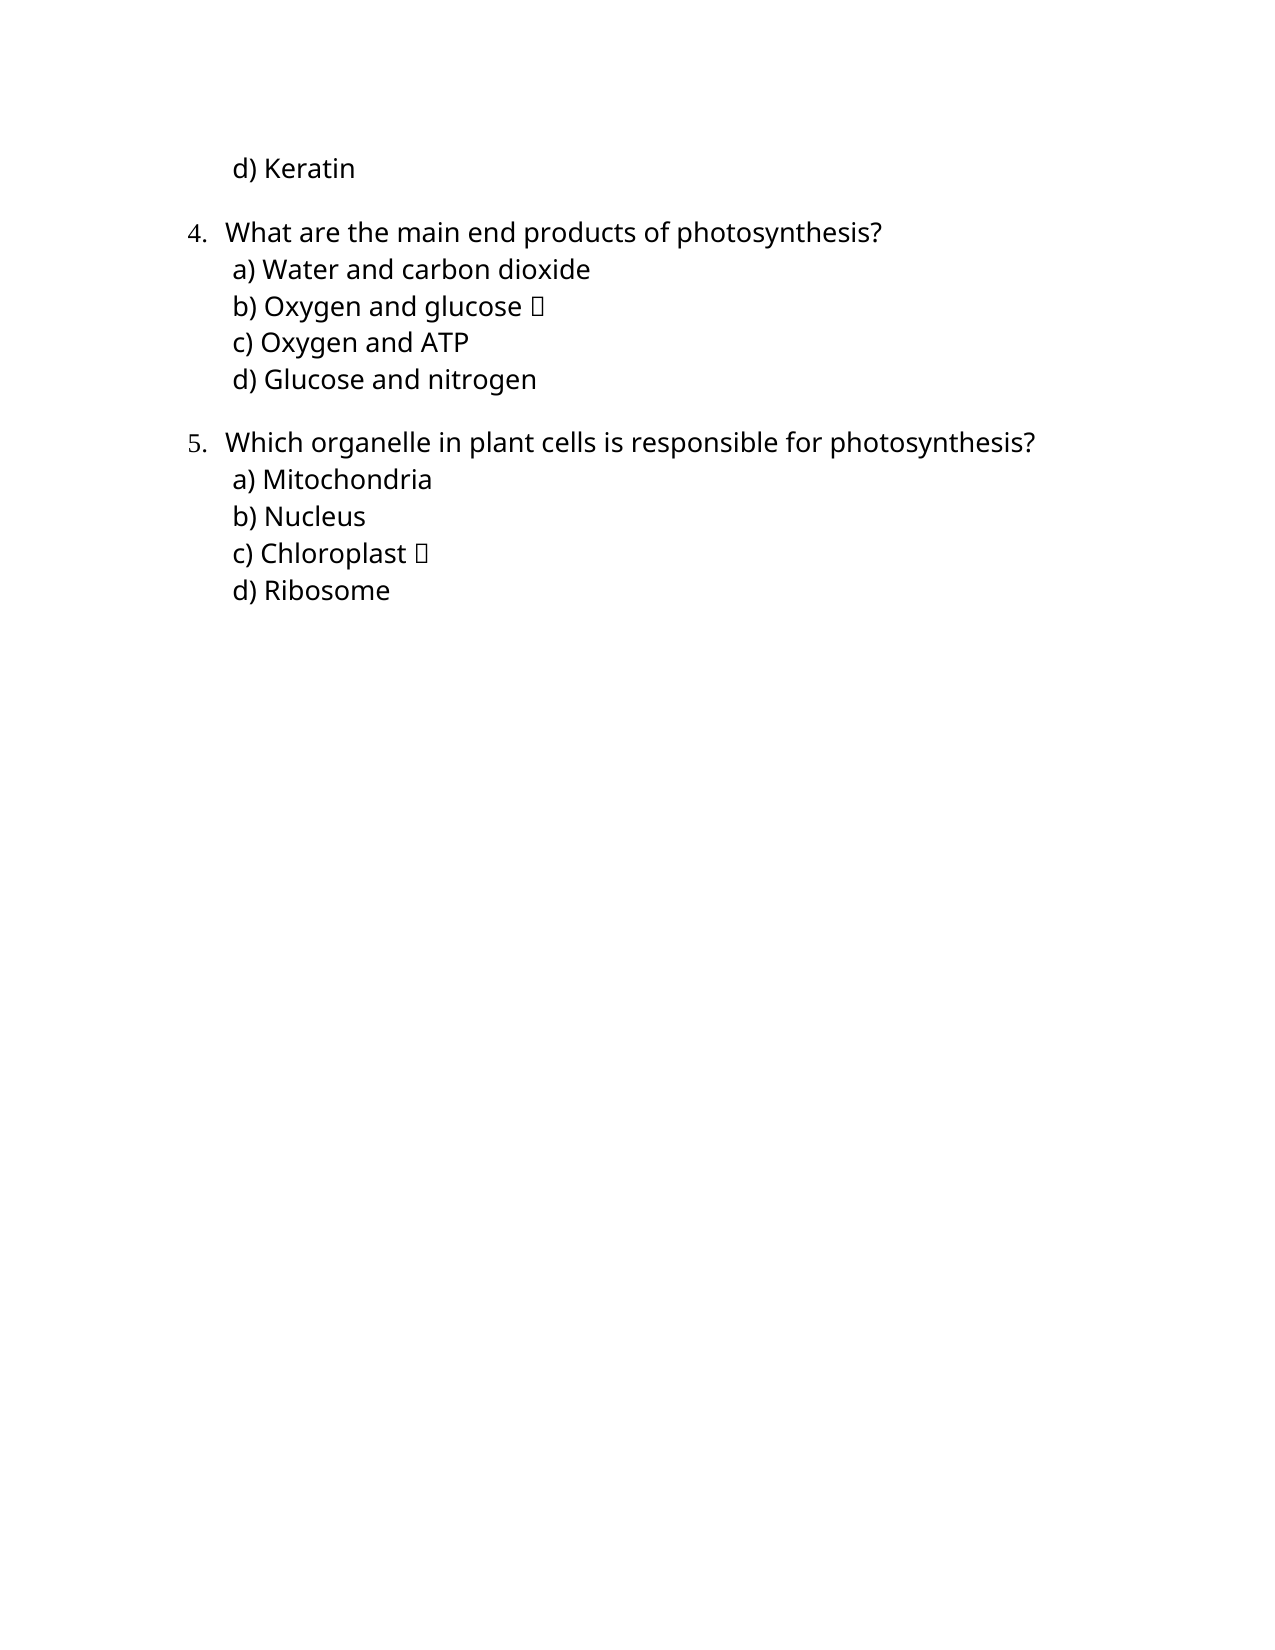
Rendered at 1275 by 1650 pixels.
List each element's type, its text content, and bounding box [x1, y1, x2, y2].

list Which organelle in plant cells is responsible for photosynthesis? a) Mitochondria b) Nucleus c) Chloroplast ✅ d) Ribosome [187, 424, 1125, 608]
list What are the main end products of photosynthesis? a) Water and carbon dioxide b) Oxygen and glucose ✅ c) Oxygen and ATP d) Glucose and nitrogen [187, 213, 1125, 424]
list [187, 150, 1125, 213]
